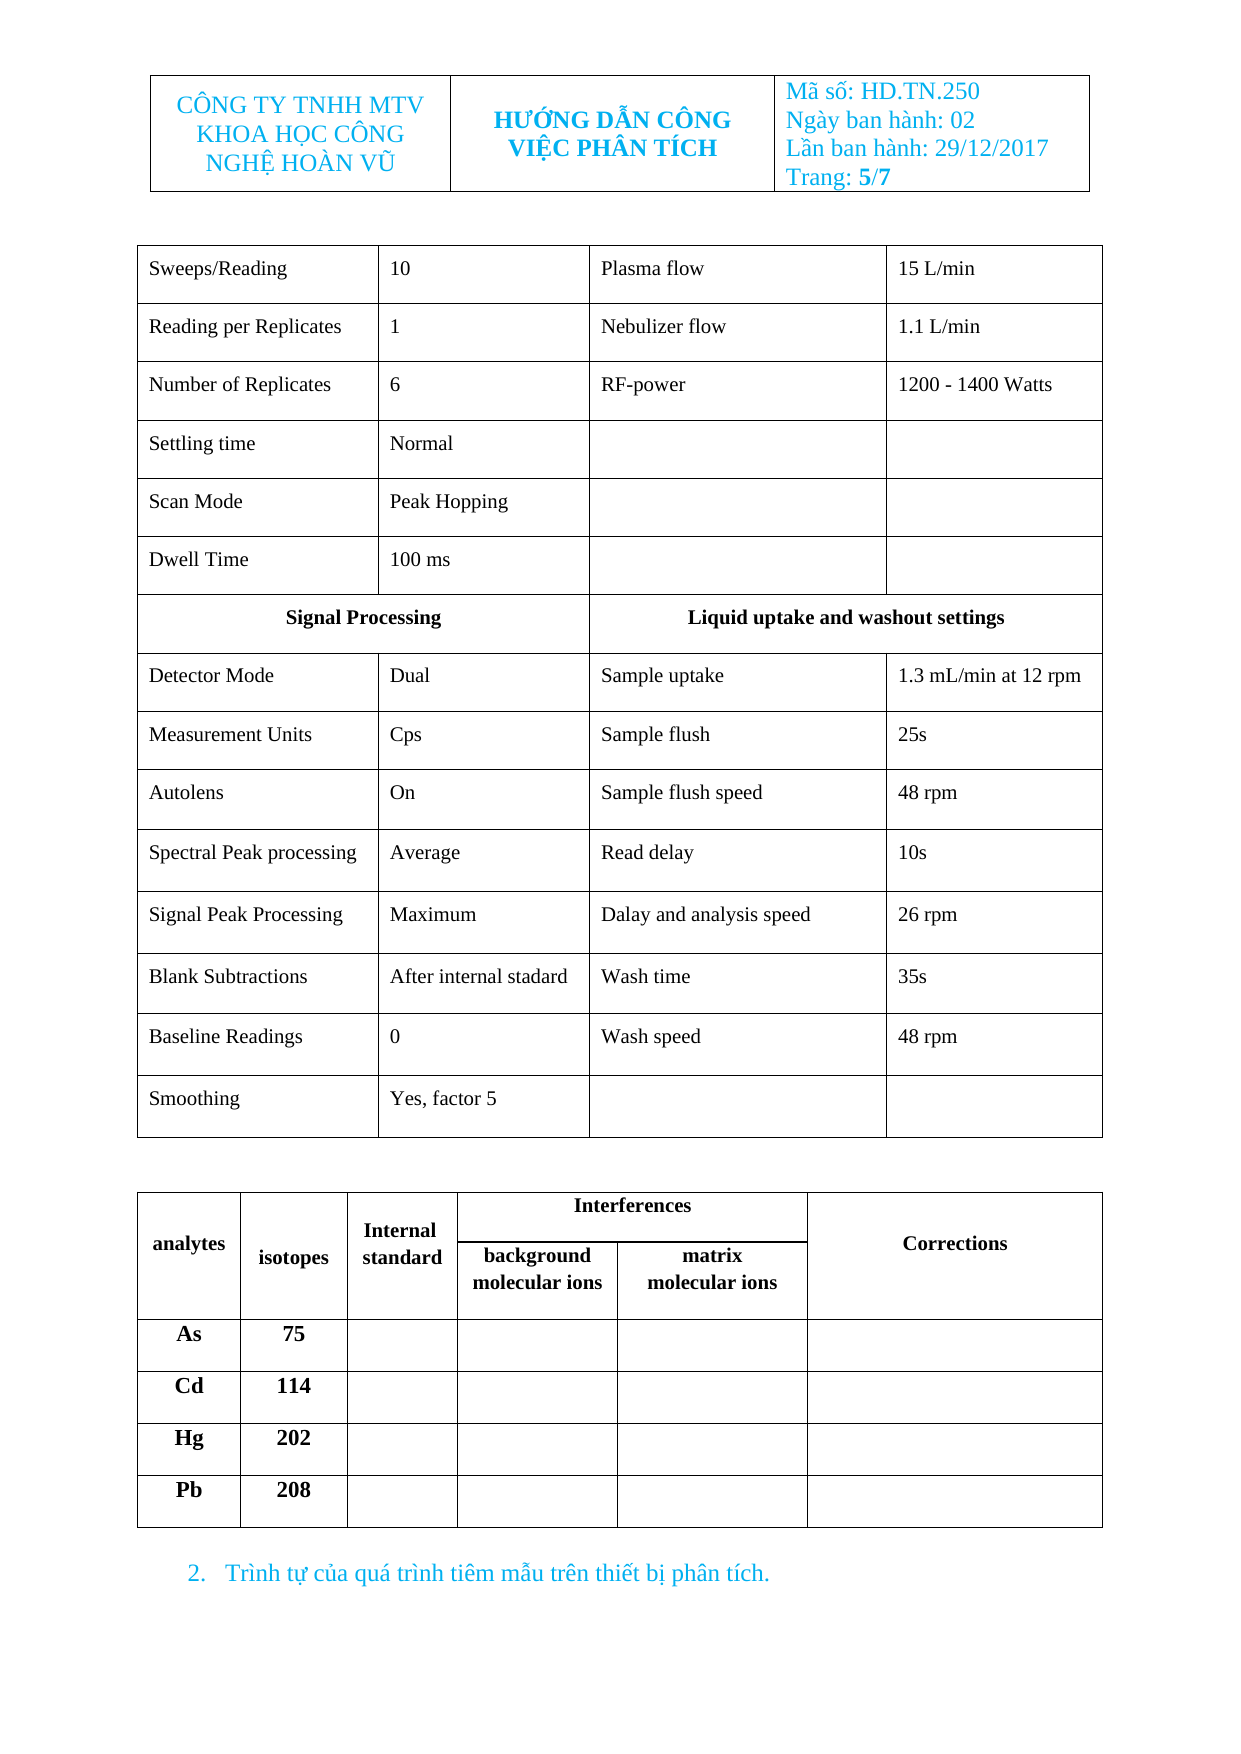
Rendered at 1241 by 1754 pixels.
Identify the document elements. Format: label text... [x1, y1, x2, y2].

table_cell 25s [887, 712, 1102, 769]
table_cell Signal Peak Processing [138, 892, 378, 953]
table_cell [808, 1372, 1102, 1423]
table_cell [590, 421, 886, 478]
table_cell [808, 1476, 1102, 1527]
table_cell [458, 1424, 617, 1475]
table_cell Blank Subtractions [138, 954, 378, 1013]
table_cell matrix molecular ions [618, 1243, 807, 1319]
table_cell 6 [379, 362, 589, 419]
table_cell Reading per Replicates [138, 304, 378, 361]
table_cell 1.3 mL/min at 12 rpm [887, 654, 1102, 711]
table_cell [348, 1320, 457, 1371]
table_cell Settling time [138, 421, 378, 478]
table_cell [887, 537, 1102, 594]
table_cell Liquid uptake and washout settings [590, 595, 1102, 652]
table_cell [590, 1076, 886, 1137]
table_cell Cd [138, 1372, 240, 1423]
table_cell Maximum [379, 892, 589, 953]
table_cell [458, 1476, 617, 1527]
table_cell 1.1 L/min [887, 304, 1102, 361]
table_header analytes [138, 1193, 240, 1319]
table_cell [348, 1424, 457, 1475]
table_cell 35s [887, 954, 1102, 1013]
table_cell 1 [379, 304, 589, 361]
table_cell 114 [241, 1372, 347, 1423]
table_cell [887, 421, 1102, 478]
table_cell Wash time [590, 954, 886, 1013]
table_header Internal standard [348, 1193, 457, 1319]
table_cell 100 ms [379, 537, 589, 594]
table_cell Detector Mode [138, 654, 378, 711]
table_cell [590, 537, 886, 594]
table_cell [458, 1320, 617, 1371]
table_cell Spectral Peak processing [138, 830, 378, 891]
table_cell 0 [379, 1014, 589, 1075]
table_cell Sample flush speed [590, 770, 886, 829]
table_cell 202 [241, 1424, 347, 1475]
table_cell 10s [887, 830, 1102, 891]
table_cell background molecular ions [458, 1243, 617, 1319]
table_cell Scan Mode [138, 479, 378, 536]
table_cell Baseline Readings [138, 1014, 378, 1075]
table_cell Pb [138, 1476, 240, 1527]
table_header Corrections [808, 1193, 1102, 1319]
table_header Interferences [458, 1193, 807, 1241]
table_cell Cps [379, 712, 589, 769]
table_cell [887, 1076, 1102, 1137]
table_cell 48 rpm [887, 770, 1102, 829]
table_cell 1200 - 1400 Watts [887, 362, 1102, 419]
table_cell Number of Replicates [138, 362, 378, 419]
table_cell Read delay [590, 830, 886, 891]
table_cell Dual [379, 654, 589, 711]
table_cell [887, 479, 1102, 536]
table_cell After internal stadard [379, 954, 589, 1013]
table_cell Dwell Time [138, 537, 378, 594]
table_cell Peak Hopping [379, 479, 589, 536]
table_cell Sweeps/Reading [138, 246, 378, 303]
table_cell Sample uptake [590, 654, 886, 711]
table_cell RF-power [590, 362, 886, 419]
table_cell [590, 479, 886, 536]
table_cell Average [379, 830, 589, 891]
table_cell [618, 1424, 807, 1475]
table_cell [808, 1424, 1102, 1475]
table_cell Yes, factor 5 [379, 1076, 589, 1137]
table_cell [618, 1476, 807, 1527]
table_cell Plasma flow [590, 246, 886, 303]
table_cell [618, 1320, 807, 1371]
table_cell [808, 1320, 1102, 1371]
table_cell Smoothing [138, 1076, 378, 1137]
table_cell 10 [379, 246, 589, 303]
table_cell [348, 1372, 457, 1423]
table_cell Measurement Units [138, 712, 378, 769]
table_cell 48 rpm [887, 1014, 1102, 1075]
table_cell 26 rpm [887, 892, 1102, 953]
table_cell [458, 1372, 617, 1423]
table_cell Hg [138, 1424, 240, 1475]
table_cell Dalay and analysis speed [590, 892, 886, 953]
table_cell Wash speed [590, 1014, 886, 1075]
table_cell Normal [379, 421, 589, 478]
table_header isotopes [241, 1193, 347, 1319]
table_cell Autolens [138, 770, 378, 829]
table_cell As [138, 1320, 240, 1371]
list Trình tự của quá trình tiêm mẫu trên thiết bị phân tích. [187, 1558, 1090, 1587]
table_cell 15 L/min [887, 246, 1102, 303]
table_cell [348, 1476, 457, 1527]
table_cell Sample flush [590, 712, 886, 769]
table_cell 208 [241, 1476, 347, 1527]
table_cell Signal Processing [138, 595, 589, 652]
table_cell On [379, 770, 589, 829]
table_cell [618, 1372, 807, 1423]
table_cell 75 [241, 1320, 347, 1371]
table_cell Nebulizer flow [590, 304, 886, 361]
